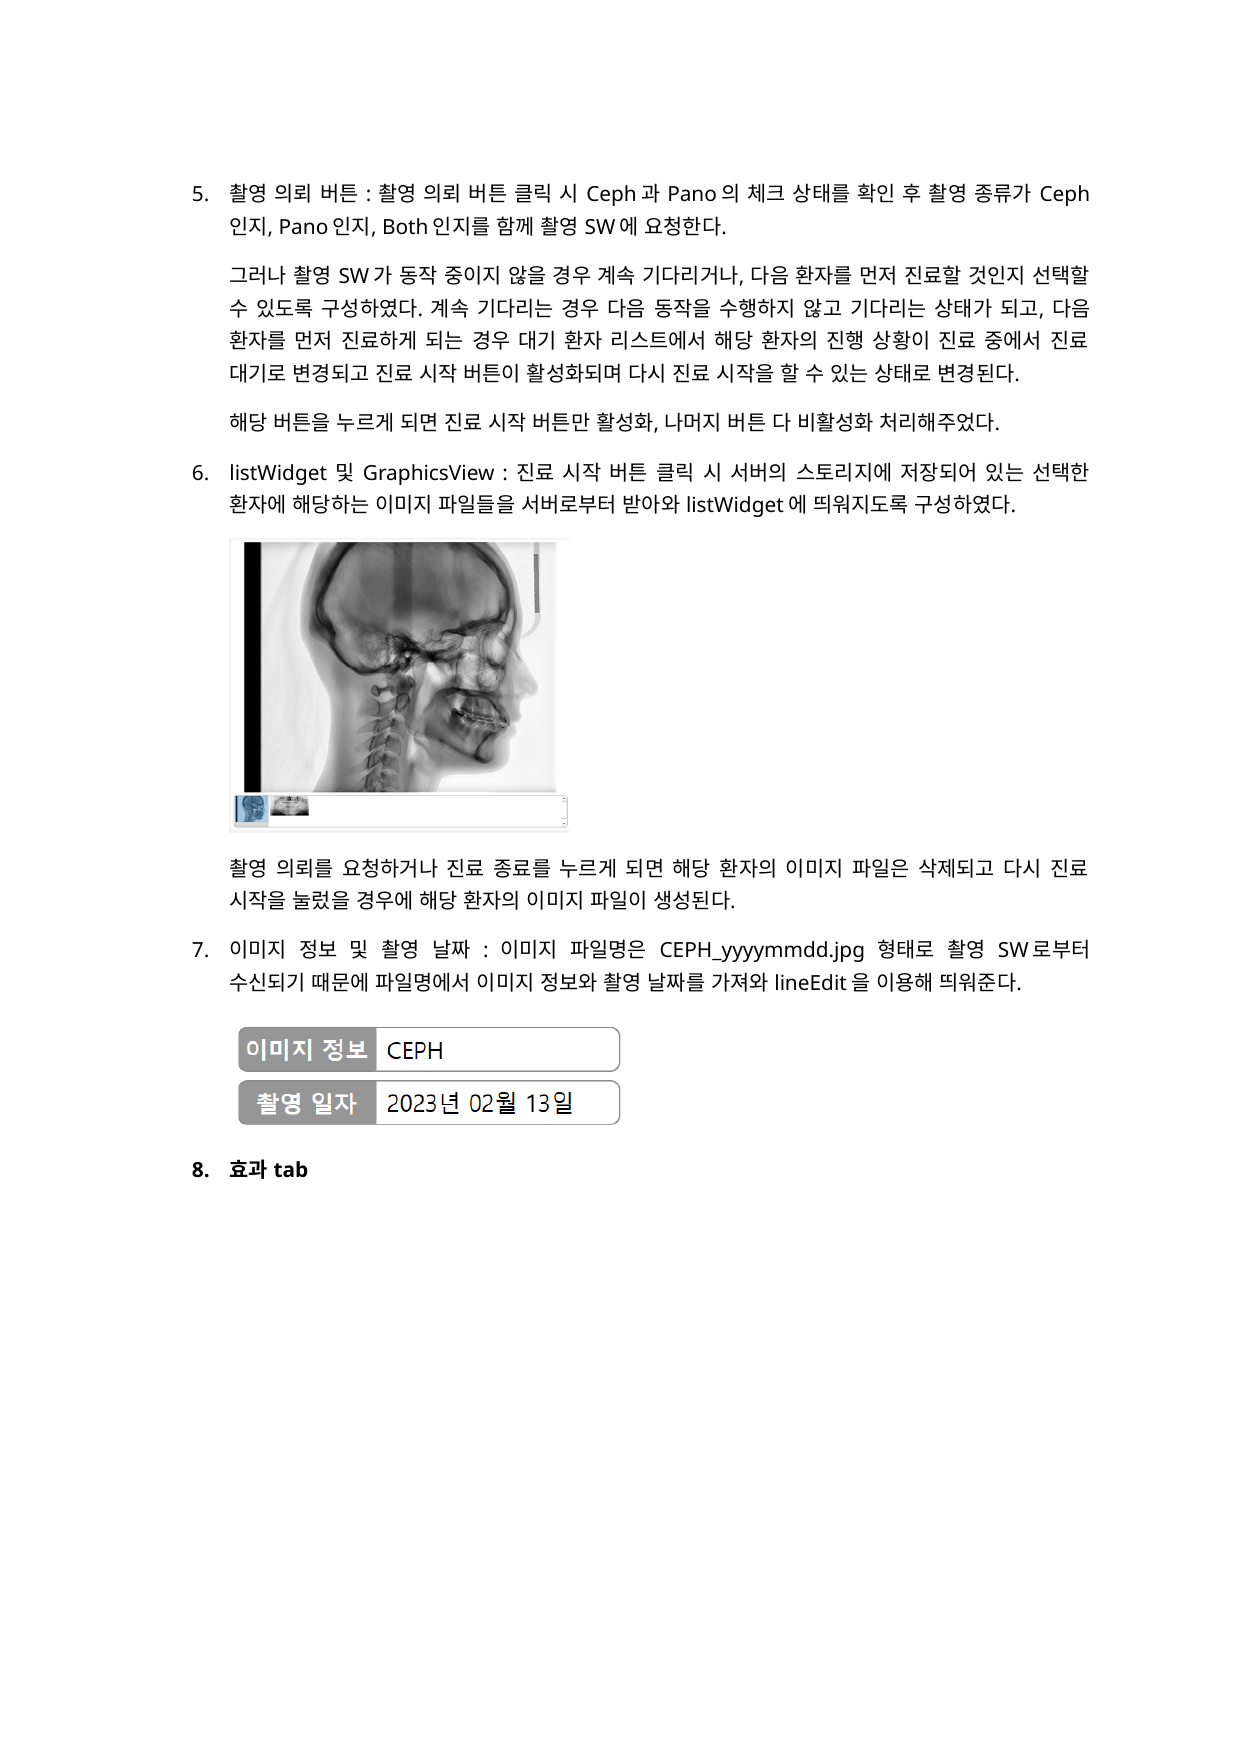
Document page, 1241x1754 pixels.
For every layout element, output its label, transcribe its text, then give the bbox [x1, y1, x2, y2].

list 촬영 의뢰 버튼 : 촬영 의뢰 버튼 클릭 시 Ceph과 Pano의 체크 상태를 확인 후 촬영 종류가 Ceph인지, Pano인지, Both인지를 함께 촬영 SW에 요청한다. [192, 177, 1090, 240]
list 그러나 촬영 SW가 동작 중이지 않을 경우 계속 기다리거나, 다음 환자를 먼저 진료할 것인지 선택할 수 있도록 구성하였다. 계속 기다리는 경우 다음 동작을 수행하지 않고 기다리는 상태가 되고, 다음 환자를 먼저 진료하게 되는 경우 대기 환자 리스트에서 해당 환자의 진행 상황이 진료 중에서 진료 대기로 변경되고 진료 시작 버튼이 활성화되며 다시 진료 시작을 할 수 있는 상태로 변경된다. [229, 259, 1090, 388]
list 촬영 의뢰를 요청하거나 진료 종료를 누르게 되면 해당 환자의 이미지 파일은 삭제되고 다시 진료 시작을 눌렀을 경우에 해당 환자의 이미지 파일이 생성된다. [229, 852, 1090, 915]
list 효과 tab [192, 1154, 1090, 1184]
list 이미지 정보 및 촬영 날짜 : 이미지 파일명은 CEPH_yyyymmdd.jpg 형태로 촬영 SW로부터 수신되기 때문에 파일명에서 이미지 정보와 촬영 날짜를 가져와 lineEdit을 이용해 띄워준다. [192, 934, 1090, 997]
list listWidget 및 GraphicsView : 진료 시작 버튼 클릭 시 서버의 스토리지에 저장되어 있는 선택한 환자에 해당하는 이미지 파일들을 서버로부터 받아와 listWidget에 띄워지도록 구성하였다. [192, 456, 1090, 519]
picture [229, 538, 570, 833]
list 해당 버튼을 누르게 되면 진료 시작 버튼만 활성화, 나머지 버튼 다 비활성화 처리해주었다. [229, 407, 1090, 437]
picture [229, 1015, 630, 1135]
